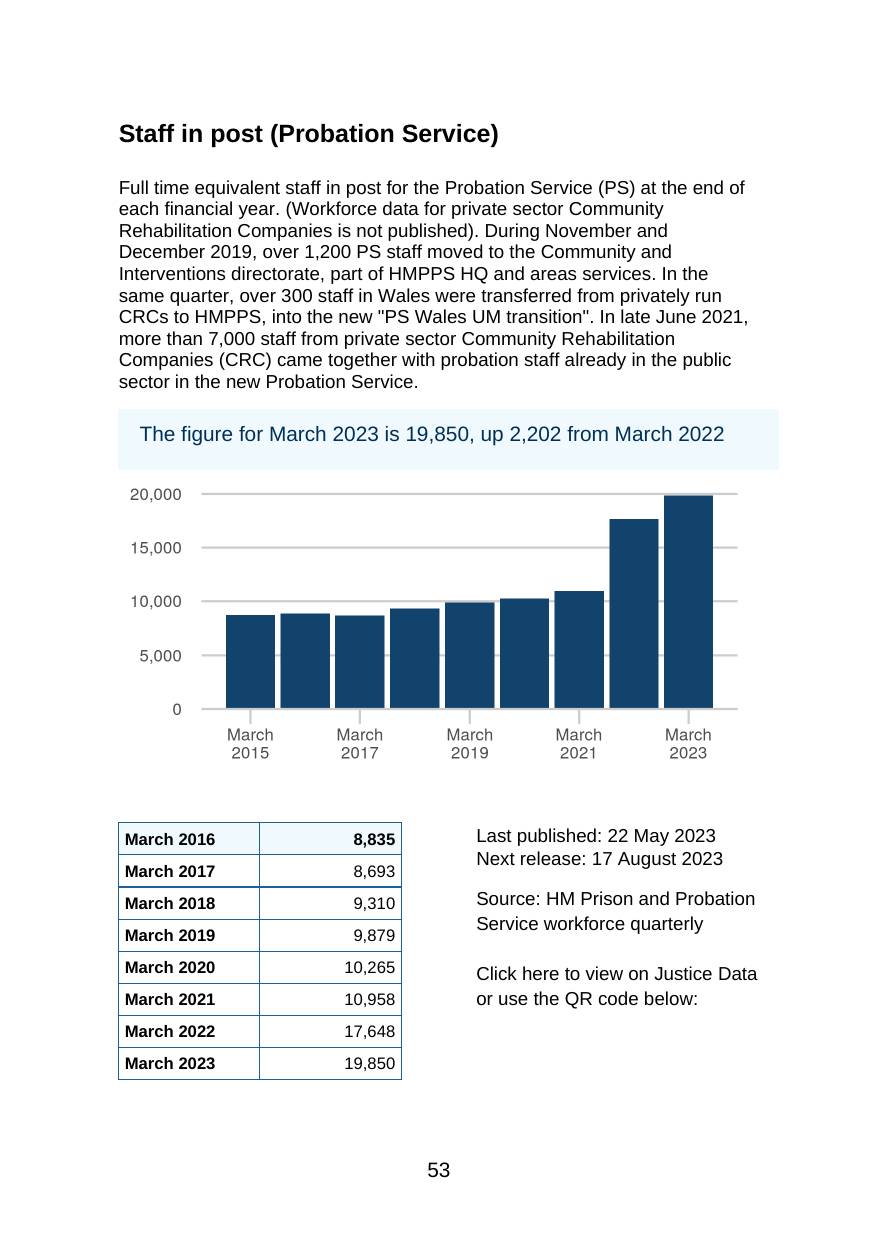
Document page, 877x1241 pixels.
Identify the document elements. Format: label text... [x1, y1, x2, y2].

text Full time equivalent staff in post for the Probation Service (PS) at the end of each financial year. (Workforce data for private sector Community Rehabilitation Companies is not published). During November and December 2019, over 1,200 PS staff moved to the Community and Interventions directorate, part of HMPPS HQ and areas services. In the same quarter, over 300 staff in Wales were transferred from privately run CRCs to HMPPS, into the new "PS Wales UM transition". In late June 2021, more than 7,000 staff from private sector Community Rehabilitation Companies (CRC) came together with probation staff already in the public sector in the new Probation Service. [118, 177, 758, 392]
text Next release: 17 August 2023 [476, 847, 758, 869]
table_cell 17,648 [260, 1016, 401, 1047]
table_cell March 2018 [119, 888, 259, 918]
table_cell March 2019 [119, 920, 259, 951]
table_cell March 2023 [119, 1048, 259, 1079]
table_header 8,835 [260, 823, 401, 854]
table_cell 10,265 [260, 952, 401, 983]
table_cell 8,693 [260, 855, 401, 886]
table_cell 10,958 [260, 984, 401, 1015]
text Source: HM Prison and Probation Service workforce quarterly [476, 886, 758, 961]
table_cell March 2017 [119, 855, 259, 886]
table_header March 2016 [119, 823, 259, 854]
picture [118, 473, 749, 774]
text The figure for March 2023 is 19,850, up 2,202 from March 2022 [131, 421, 767, 458]
text Click here to view on Justice Data or use the QR code below: [476, 961, 758, 1011]
table_cell 9,879 [260, 920, 401, 951]
table_cell March 2020 [119, 952, 259, 983]
table_cell March 2021 [119, 984, 259, 1015]
table_cell 9,310 [260, 888, 401, 918]
table_cell March 2022 [119, 1016, 259, 1047]
text Last published: 22 May 2023 [476, 822, 758, 847]
table_cell 19,850 [260, 1048, 401, 1079]
subtitle Staff in post (Probation Service) [118, 118, 758, 147]
